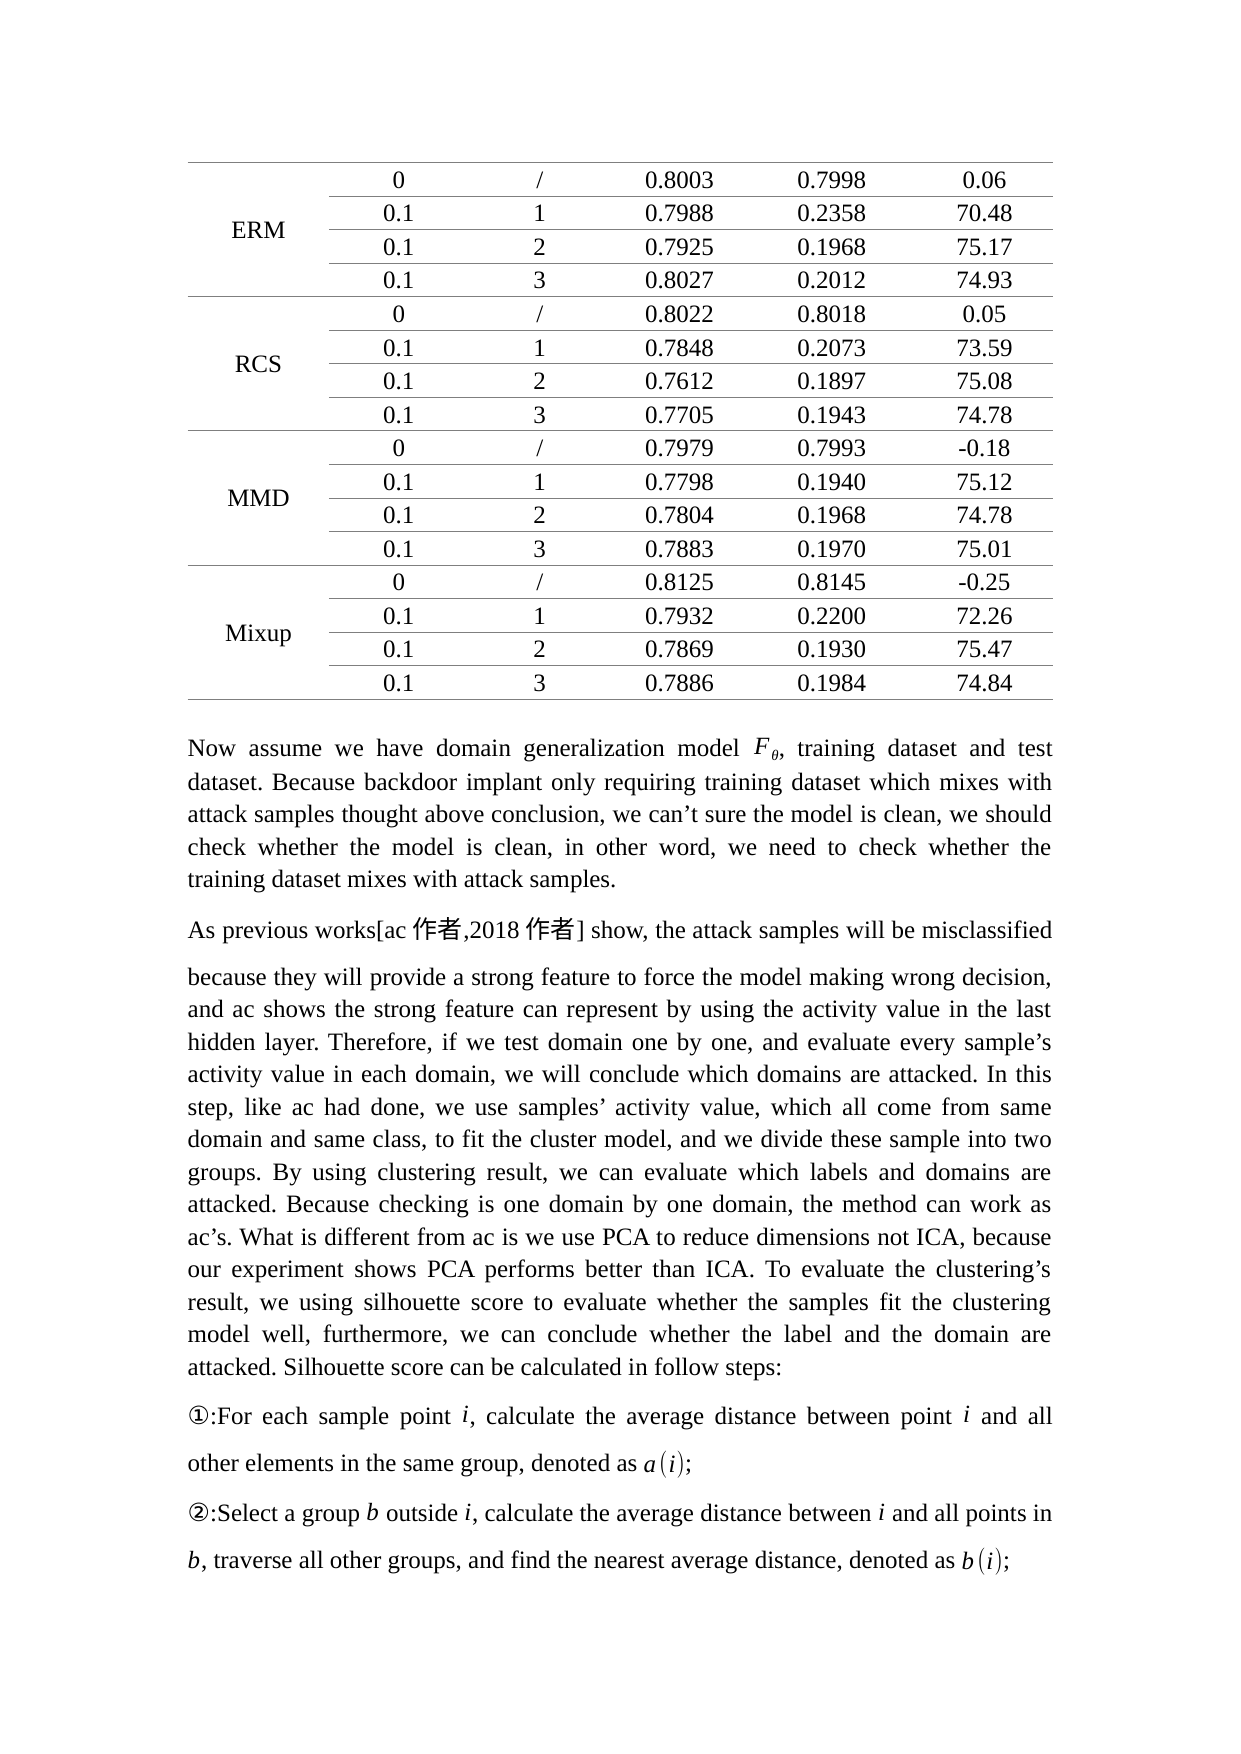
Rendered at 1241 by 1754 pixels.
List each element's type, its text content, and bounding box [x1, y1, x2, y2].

table_cell 0.1 [329, 331, 468, 363]
table_cell 0.8003 [611, 163, 747, 196]
table_cell 0.7848 [611, 331, 747, 363]
table_cell 0.7798 [611, 465, 747, 497]
table_cell 3 [468, 398, 611, 430]
text Now assume we have domain generalization model , training dataset and test dataset. Because backdoor implant only requiring training dataset which mixes with attack samples thought above conclusion, we can’t sure the model is clean, we should check whether the model is clean, in other word, we need to check whether the training dataset mixes with attack samples. [187, 732, 1053, 895]
table_cell 0.1 [329, 364, 468, 397]
table_cell 0.1 [329, 230, 468, 263]
table_cell 1 [468, 197, 611, 229]
table_cell 0.1968 [747, 230, 916, 263]
table_cell 73.59 [916, 331, 1053, 363]
table_cell 3 [468, 666, 611, 699]
table_cell 0 [329, 297, 468, 330]
table_cell 3 [468, 264, 611, 296]
table_cell / [468, 163, 611, 196]
table_cell 0.7705 [611, 398, 747, 430]
table_cell 0.7998 [747, 163, 916, 196]
table_cell 0.1 [329, 599, 468, 632]
table_cell 72.26 [916, 599, 1053, 632]
table_cell 75.47 [916, 633, 1053, 665]
table_cell 0.1970 [747, 532, 916, 564]
table_cell 0.2358 [747, 197, 916, 229]
table_cell 0.2012 [747, 264, 916, 296]
table_cell 0.7883 [611, 532, 747, 564]
table_cell 0.1 [329, 532, 468, 564]
table_cell -0.18 [916, 431, 1053, 464]
table_cell 0.8022 [611, 297, 747, 330]
table_cell 0.2200 [747, 599, 916, 632]
table_cell 0.8027 [611, 264, 747, 296]
table_cell 75.17 [916, 230, 1053, 263]
table_cell 0.7993 [747, 431, 916, 464]
table_cell 3 [468, 532, 611, 564]
table_cell 0.7869 [611, 633, 747, 665]
table_cell 74.78 [916, 398, 1053, 430]
table_cell 0.1 [329, 465, 468, 497]
table_cell 75.12 [916, 465, 1053, 497]
table_cell ERM [188, 163, 329, 296]
table_cell 70.48 [916, 197, 1053, 229]
text ①:For each sample point , calculate the average distance between point and all other elements in the same group, denoted as ; [187, 1382, 1053, 1480]
table_cell 0.8125 [611, 566, 747, 598]
table_cell 0.7925 [611, 230, 747, 263]
table_cell 0.1 [329, 633, 468, 665]
table_cell 2 [468, 499, 611, 531]
table_cell 2 [468, 364, 611, 397]
text As previous works[ac作者,2018作者] show, the attack samples will be misclassified because they will provide a strong feature to force the model making wrong decision, and ac shows the strong feature can represent by using the activity value in the last hidden layer. Therefore, if we test domain one by one, and evaluate every sample’s activity value in each domain, we will conclude which domains are attacked. In this step, like ac had done, we use samples’ activity value, which all come from same domain and same class, to fit the cluster model, and we divide these sample into two groups. By using clustering result, we can evaluate which labels and domains are attacked. Because checking is one domain by one domain, the method can work as ac’s. What is different from ac is we use PCA to reduce dimensions not ICA, because our experiment shows PCA performs better than ICA. To evaluate the clustering’s result, we using silhouette score to evaluate whether the samples fit the clustering model well, furthermore, we can conclude whether the label and the domain are attacked. Silhouette score can be calculated in follow steps: [187, 895, 1053, 1382]
table_cell 0 [329, 566, 468, 598]
table_cell 0.1943 [747, 398, 916, 430]
table_cell / [468, 297, 611, 330]
table_cell 0.1940 [747, 465, 916, 497]
table_cell 0 [329, 431, 468, 464]
table_cell RCS [188, 297, 329, 430]
table_cell 0.1 [329, 197, 468, 229]
table_cell 0.7886 [611, 666, 747, 699]
table_cell 0.7988 [611, 197, 747, 229]
table_cell 0.1968 [747, 499, 916, 531]
table_cell Mixup [188, 566, 329, 699]
table_cell 0.8018 [747, 297, 916, 330]
table_cell 0.7804 [611, 499, 747, 531]
table_cell 0.2073 [747, 331, 916, 363]
table_cell 75.08 [916, 364, 1053, 397]
table_cell -0.25 [916, 566, 1053, 598]
table_cell 0.1 [329, 264, 468, 296]
table_cell 0.8145 [747, 566, 916, 598]
table_cell 0.7979 [611, 431, 747, 464]
table_cell 0.1897 [747, 364, 916, 397]
table_cell / [468, 431, 611, 464]
table_cell 0.1 [329, 499, 468, 531]
table_cell 1 [468, 465, 611, 497]
table_cell 1 [468, 331, 611, 363]
text ②:Select a group outside , calculate the average distance between and all points in , traverse all other groups, and find the nearest average distance, denoted as ; [187, 1480, 1053, 1577]
table_cell / [468, 566, 611, 598]
table_cell MMD [188, 431, 329, 564]
table_cell 0.1 [329, 666, 468, 699]
table_cell 0 [329, 163, 468, 196]
table_cell 2 [468, 230, 611, 263]
table_cell 1 [468, 599, 611, 632]
table_cell 0.1930 [747, 633, 916, 665]
table_cell 0.7612 [611, 364, 747, 397]
table_cell 0.05 [916, 297, 1053, 330]
table_cell 0.1984 [747, 666, 916, 699]
table_cell 74.78 [916, 499, 1053, 531]
table_cell 74.93 [916, 264, 1053, 296]
table_cell 0.1 [329, 398, 468, 430]
table_cell 0.06 [916, 163, 1053, 196]
table_cell 75.01 [916, 532, 1053, 564]
table_cell 0.7932 [611, 599, 747, 632]
table_cell 2 [468, 633, 611, 665]
table_cell 74.84 [916, 666, 1053, 699]
